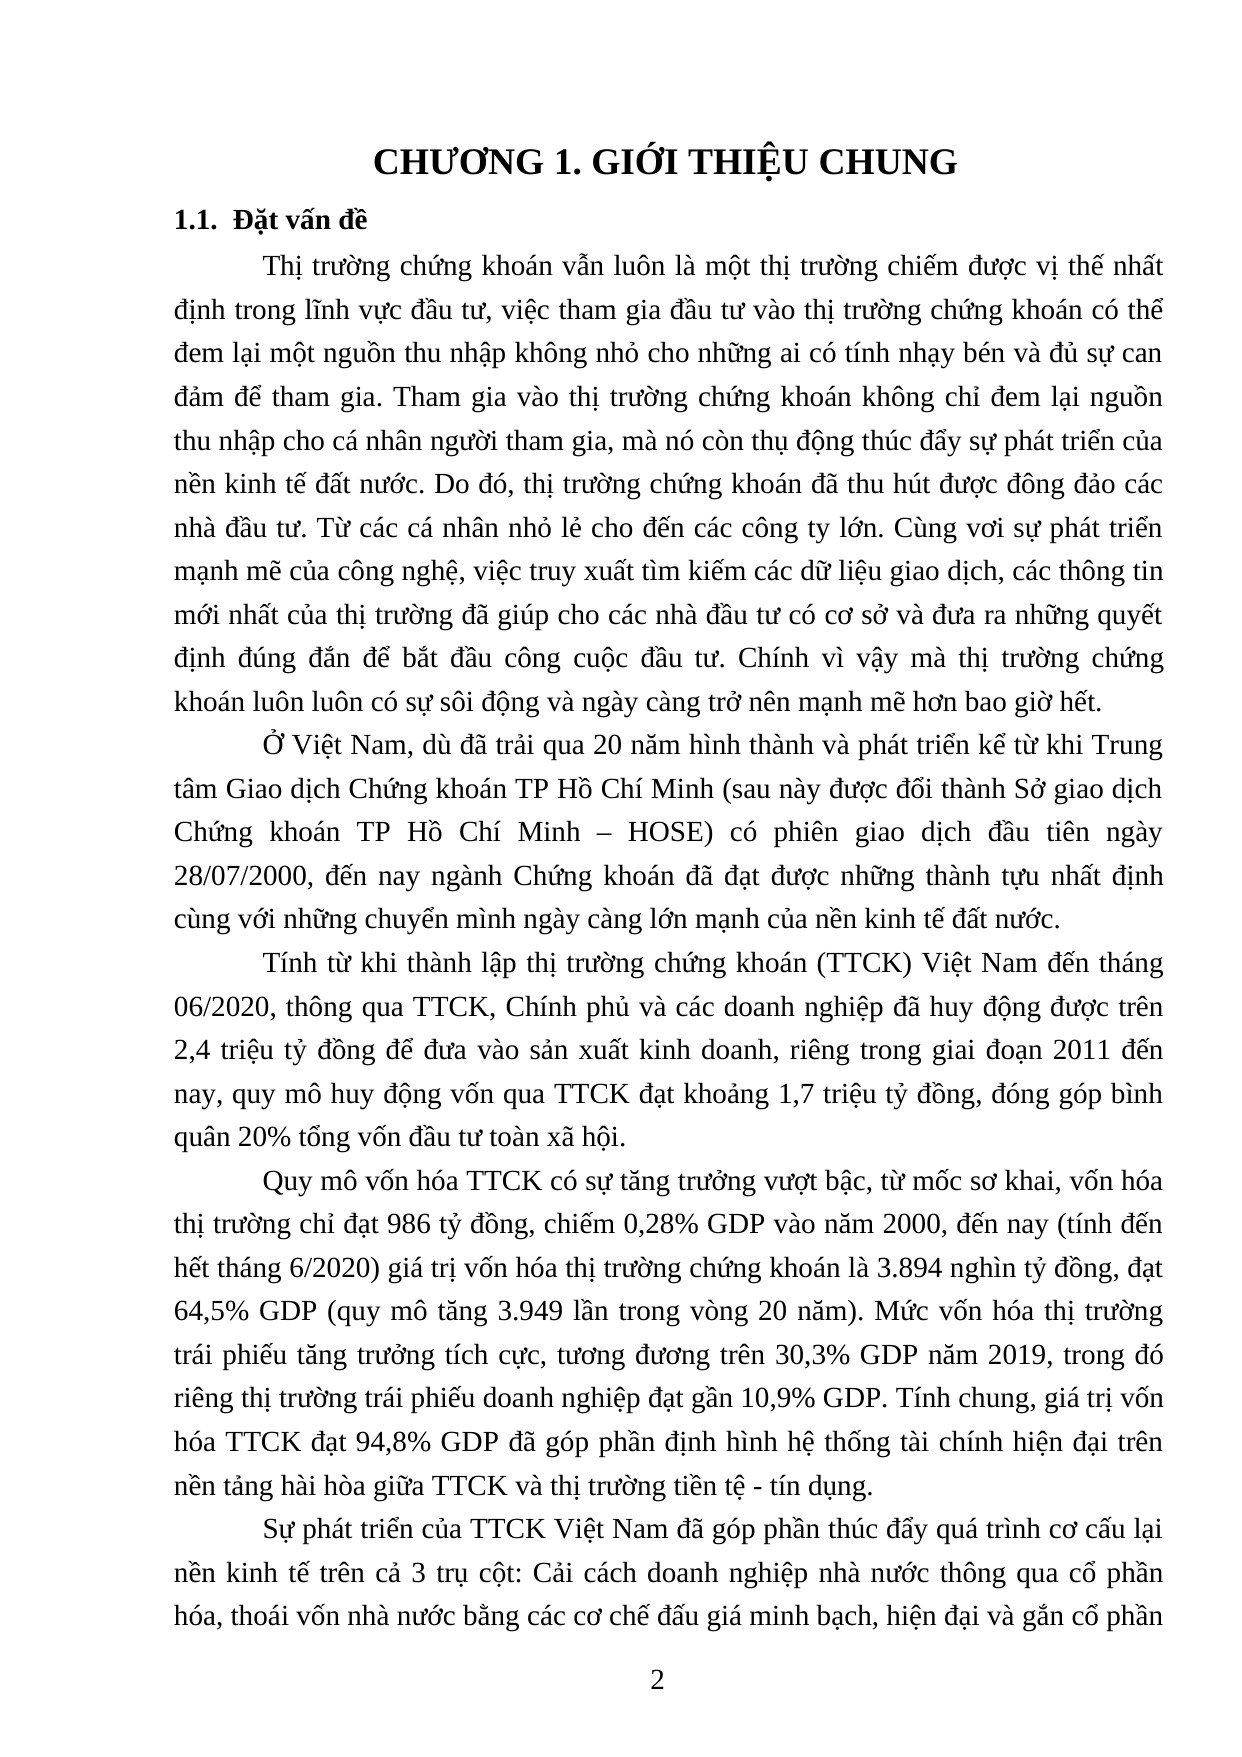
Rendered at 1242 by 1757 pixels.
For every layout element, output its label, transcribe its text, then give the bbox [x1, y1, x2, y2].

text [174, 1511, 1164, 1632]
subtitle CHƯƠNG 1. GIỚI THIỆU CHUNG [253, 139, 1078, 183]
text Quy mô vốn hóa TTCK có sự tăng trưởng vượt bậc, từ mốc sơ khai, vốn hóa thị trường chỉ đạt 986 tỷ đồng, chiếm 0,28% GDP vào năm 2000, đến nay (tính đến hết tháng 6/2020) giá trị vốn hóa thị trường chứng khoán là 3.894 nghìn tỷ đồng, đạt 64,5% GDP (quy mô tăng 3.949 lần trong vòng 20 năm). Mức vốn hóa thị trường trái phiếu tăng trưởng tích cực, tương đương trên 30,3% GDP năm 2019, trong đó riêng thị trường trái phiếu doanh nghiệp đạt gần 10,9% GDP. Tính chung, giá trị vốn hóa TTCK đạt 94,8% GDP đã góp phần định hình hệ thống tài chính hiện đại trên nền tảng hài hòa giữa TTCK và thị trường tiền tệ - tín dụng. [174, 1163, 1164, 1501]
text Tính từ khi thành lập thị trường chứng khoán (TTCK) Việt Nam đến tháng 06/2020, thông qua TTCK, Chính phủ và các doanh nghiệp đã huy động được trên 2,4 triệu tỷ đồng để đưa vào sản xuất kinh doanh, riêng trong giai đoạn 2011 đến nay, quy mô huy động vốn qua TTCK đạt khoảng 1,7 triệu tỷ đồng, đóng góp bình quân 20% tổng vốn đầu tư toàn xã hội. [174, 945, 1164, 1153]
text Ở Việt Nam, dù đã trải qua 20 năm hình thành và phát triển kể từ khi Trung tâm Giao dịch Chứng khoán TP Hồ Chí Minh (sau này được đổi thành Sở giao dịch Chứng khoán TP Hồ Chí Minh – HOSE) có phiên giao dịch đầu tiên ngày 28/07/2000, đến nay ngành Chứng khoán đã đạt được những thành tựu nhất định cùng với những chuyển mình ngày càng lớn mạnh của nền kinh tế đất nước. [174, 727, 1164, 935]
subtitle Đặt vấn đề [174, 202, 1078, 236]
text Thị trường chứng khoán vẫn luôn là một thị trường chiếm được vị thế nhất định trong lĩnh vực đầu tư, việc tham gia đầu tư vào thị trường chứng khoán có thể đem lại một nguồn thu nhập không nhỏ cho những ai có tính nhạy bén và đủ sự can đảm để tham gia. Tham gia vào thị trường chứng khoán không chỉ đem lại nguồn thu nhập cho cá nhân người tham gia, mà nó còn thụ động thúc đẩy sự phát triển của nền kinh tế đất nước. Do đó, thị trường chứng khoán đã thu hút được đông đảo các nhà đầu tư. Từ các cá nhân nhỏ lẻ cho đến các công ty lớn. Cùng vơi sự phát triển mạnh mẽ của công nghệ, việc truy xuất tìm kiếm các dữ liệu giao dịch, các thông tin mới nhất của thị trường đã giúp cho các nhà đầu tư có cơ sở và đưa ra những quyết định đúng đắn để bắt đầu công cuộc đầu tư. Chính vì vậy mà thị trường chứng khoán luôn luôn có sự sôi động và ngày càng trở nên mạnh mẽ hơn bao giờ hết. [174, 248, 1164, 717]
